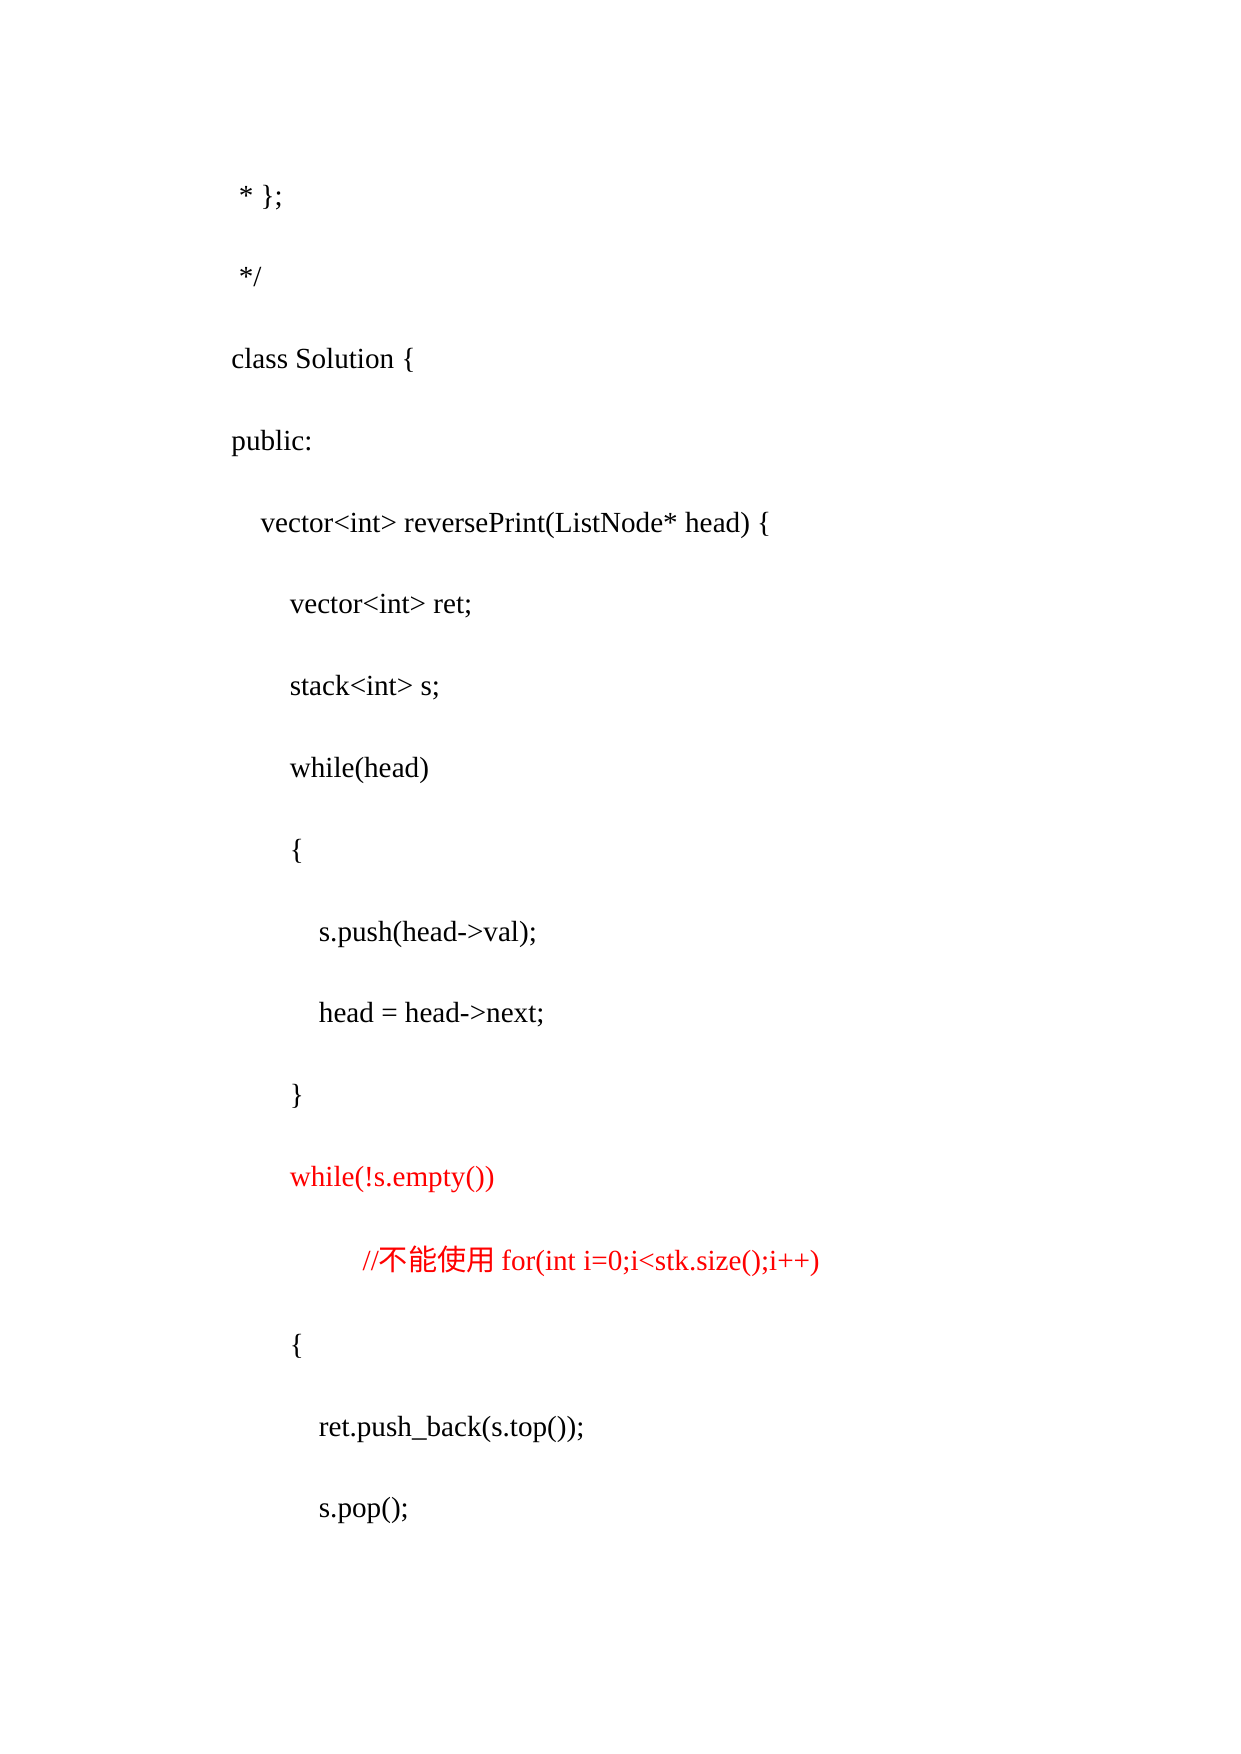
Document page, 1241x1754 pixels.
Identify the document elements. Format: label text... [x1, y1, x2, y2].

text */ [187, 244, 1053, 309]
text * }; [187, 162, 1053, 227]
text while(head) [187, 734, 1053, 799]
text vector<int> reversePrint(ListNode* head) { [187, 489, 1053, 554]
text } [187, 1061, 1053, 1126]
text head = head->next; [187, 980, 1053, 1045]
text s.pop(); [187, 1475, 1053, 1540]
text ret.push_back(s.top()); [187, 1393, 1053, 1458]
text public: [187, 407, 1053, 472]
text stack<int> s; [187, 653, 1053, 718]
text //不能使用for(int i=0;i<stk.size();i++) [319, 1225, 1053, 1290]
text s.push(head->val); [187, 898, 1053, 963]
text while(!s.empty()) [187, 1143, 1053, 1208]
text { [187, 816, 1053, 881]
text class Solution { [187, 326, 1053, 391]
text { [187, 1311, 1053, 1376]
text vector<int> ret; [187, 571, 1053, 636]
